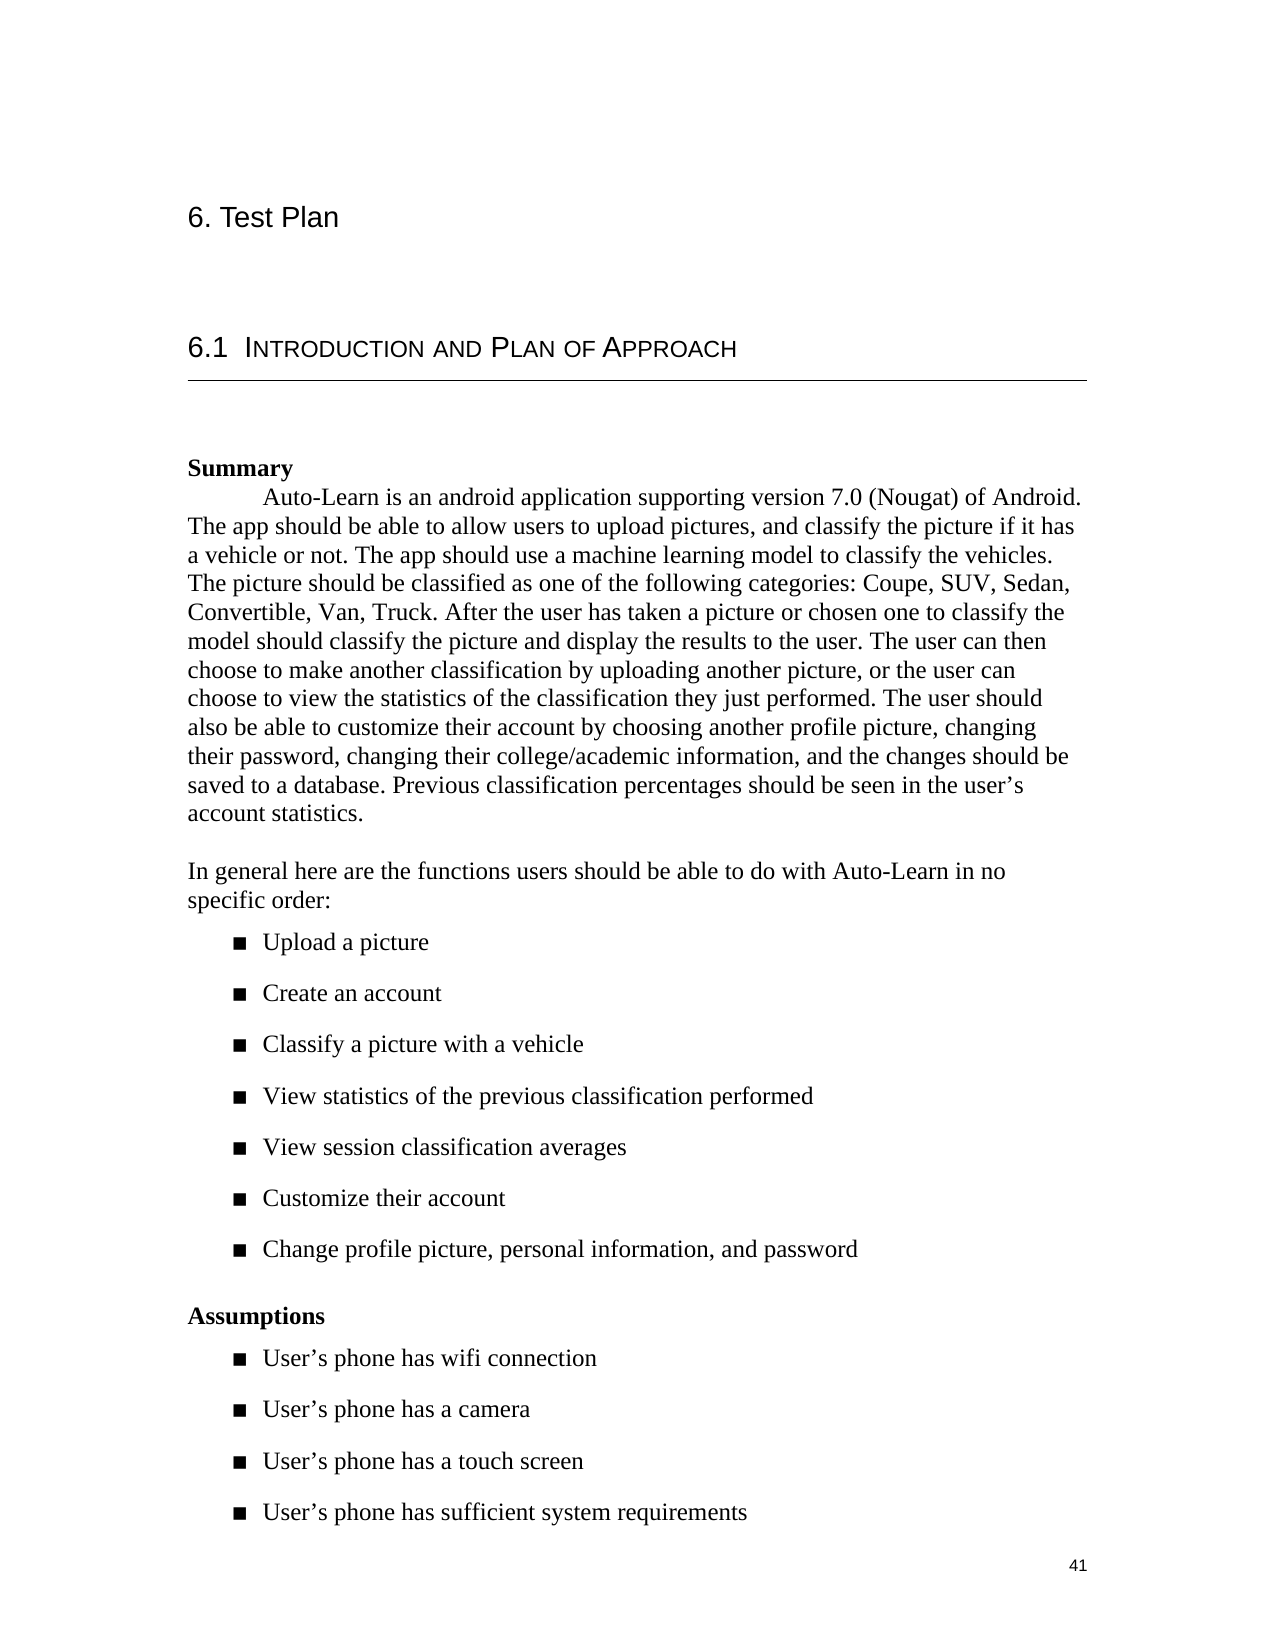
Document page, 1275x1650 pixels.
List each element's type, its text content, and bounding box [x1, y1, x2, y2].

list User’s phone has wifi connection [231, 1330, 1087, 1381]
list Change profile picture, personal information, and password [231, 1221, 1087, 1272]
text Assumptions [187, 1301, 1087, 1330]
list User’s phone has sufficient system requirements [231, 1483, 1087, 1535]
subtitle 6.1 Introduction and Plan of Approach [187, 329, 1087, 363]
text In general here are the functions users should be able to do with Auto-Learn in no specific order: [187, 856, 1087, 913]
list View statistics of the previous classification performed [231, 1067, 1087, 1118]
text Auto-Learn is an android application supporting version 7.0 (Nougat) of Android. The app should be able to allow users to upload pictures, and classify the picture if it has a vehicle or not. The app should use a machine learning model to classify the vehicles. The picture should be classified as one of the following categories: Coupe, SUV, Sedan, Convertible, Van, Truck. After the user has taken a picture or chosen one to classify the model should classify the picture and display the results to the user. The user can then choose to make another classification by uploading another picture, or the user can choose to view the statistics of the classification they just performed. The user should also be able to customize their account by choosing another profile picture, changing their password, changing their college/academic information, and the changes should be saved to a database. Previous classification percentages should be seen in the user’s account statistics. [187, 482, 1087, 827]
text Summary [187, 453, 1087, 482]
list Create an account [231, 965, 1087, 1016]
list User’s phone has a touch screen [231, 1432, 1087, 1483]
list Upload a picture [231, 913, 1087, 965]
list Customize their account [231, 1170, 1087, 1221]
list Classify a picture with a vehicle [231, 1016, 1087, 1067]
list View session classification averages [231, 1118, 1087, 1170]
subtitle 6. Test Plan [187, 200, 1087, 233]
list User’s phone has a camera [231, 1381, 1087, 1432]
